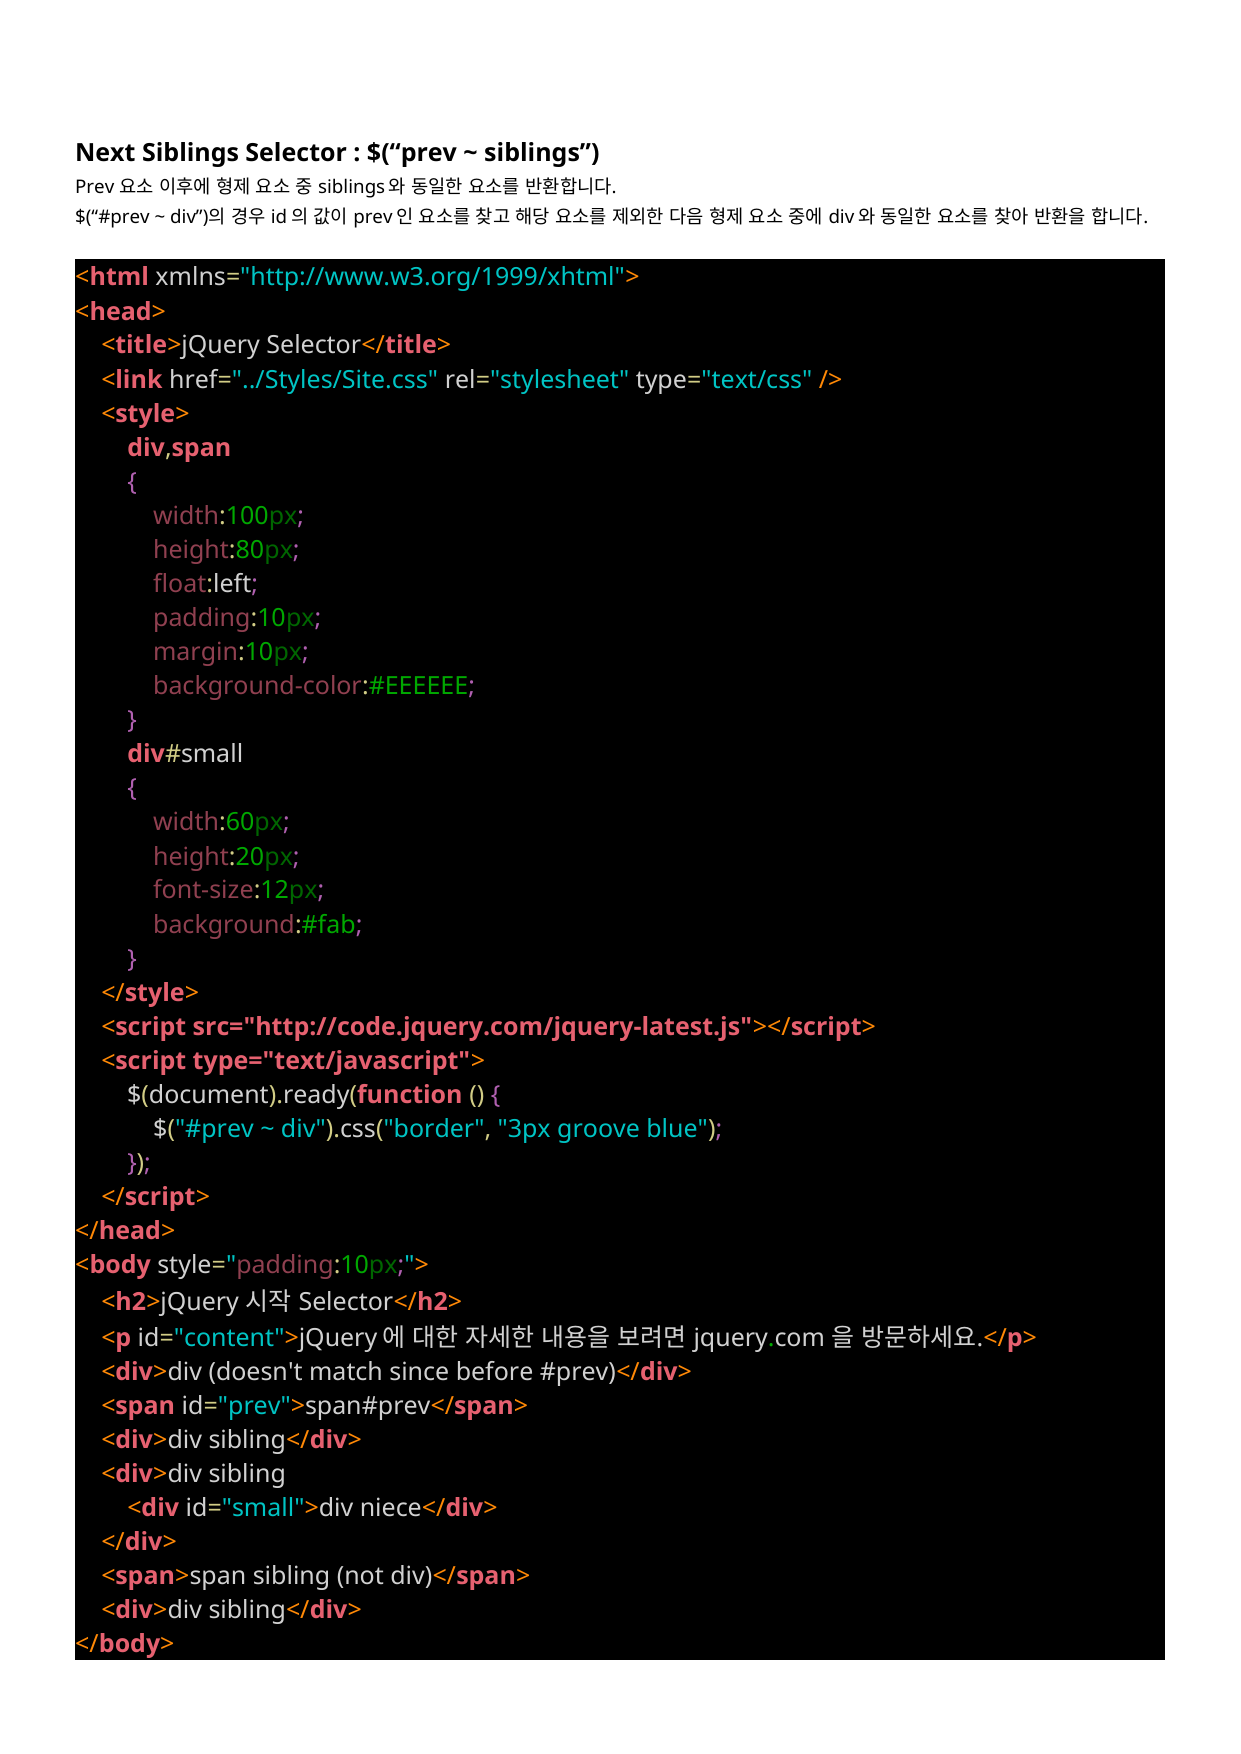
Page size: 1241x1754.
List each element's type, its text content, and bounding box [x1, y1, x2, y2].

text <p id="content">jQuery에 대한 자세한 내용을 보려면 jquery.com 을 방문하세요.</p> [75, 1317, 1165, 1353]
text <style> [75, 395, 1165, 429]
text height:80px; [75, 532, 1165, 566]
text padding:10px; [75, 600, 1165, 634]
text } [75, 702, 1165, 736]
text <div>div sibling</div> [75, 1422, 1165, 1456]
text width:60px; [75, 804, 1165, 838]
text <div>div sibling [75, 1456, 1165, 1490]
text Prev 요소 이후에 형제 요소 중 siblings와 동일한 요소를 반환합니다. [75, 169, 1165, 199]
text <h2>jQuery 시작 Selector</h2> [75, 1281, 1165, 1317]
text font-size:12px; [75, 872, 1165, 906]
text } [75, 940, 1165, 974]
text <head> [75, 293, 1165, 327]
text <body style="padding:10px;"> [75, 1247, 1165, 1281]
text }); [75, 1145, 1165, 1179]
text </head> [75, 1213, 1165, 1247]
text <span id="prev">span#prev</span> [75, 1387, 1165, 1422]
text float:left; [75, 566, 1165, 600]
text background:#fab; [75, 906, 1165, 940]
text </style> [75, 974, 1165, 1008]
text <title>jQuery Selector</title> [75, 327, 1165, 361]
text </script> [75, 1179, 1165, 1213]
text background-color:#EEEEEE; [75, 668, 1165, 702]
text <div id="small">div niece</div> [75, 1490, 1165, 1524]
text Next Siblings Selector : $(“prev ~ siblings”) [75, 135, 1165, 169]
text $(document).ready(function () { [75, 1077, 1165, 1111]
text </div> [75, 1524, 1165, 1558]
text <link href="../Styles/Site.css" rel="stylesheet" type="text/css" /> [75, 361, 1165, 395]
text { [75, 770, 1165, 804]
text margin:10px; [75, 634, 1165, 668]
text div#small [75, 736, 1165, 770]
text $("#prev ~ div").css("border", "3px groove blue"); [75, 1111, 1165, 1145]
text <script type="text/javascript"> [75, 1042, 1165, 1077]
text </body> [75, 1626, 1165, 1660]
text <html xmlns="http://www.w3.org/1999/xhtml"> [75, 259, 1165, 293]
text width:100px; [75, 497, 1165, 532]
text <div>div sibling</div> [75, 1592, 1165, 1626]
text height:20px; [75, 838, 1165, 872]
text <script src="http://code.jquery.com/jquery-latest.js"></script> [75, 1008, 1165, 1042]
text <span>span sibling (not div)</span> [75, 1558, 1165, 1592]
text <div>div (doesn't match since before #prev)</div> [75, 1353, 1165, 1387]
text div,span [75, 429, 1165, 463]
text $(“#prev ~ div”)의 경우 id의 값이 prev인 요소를 찾고 해당 요소를 제외한 다음 형제 요소 중에 div와 동일한 요소를 찾아 반환을 합니다. [75, 199, 1165, 229]
text { [75, 463, 1165, 497]
